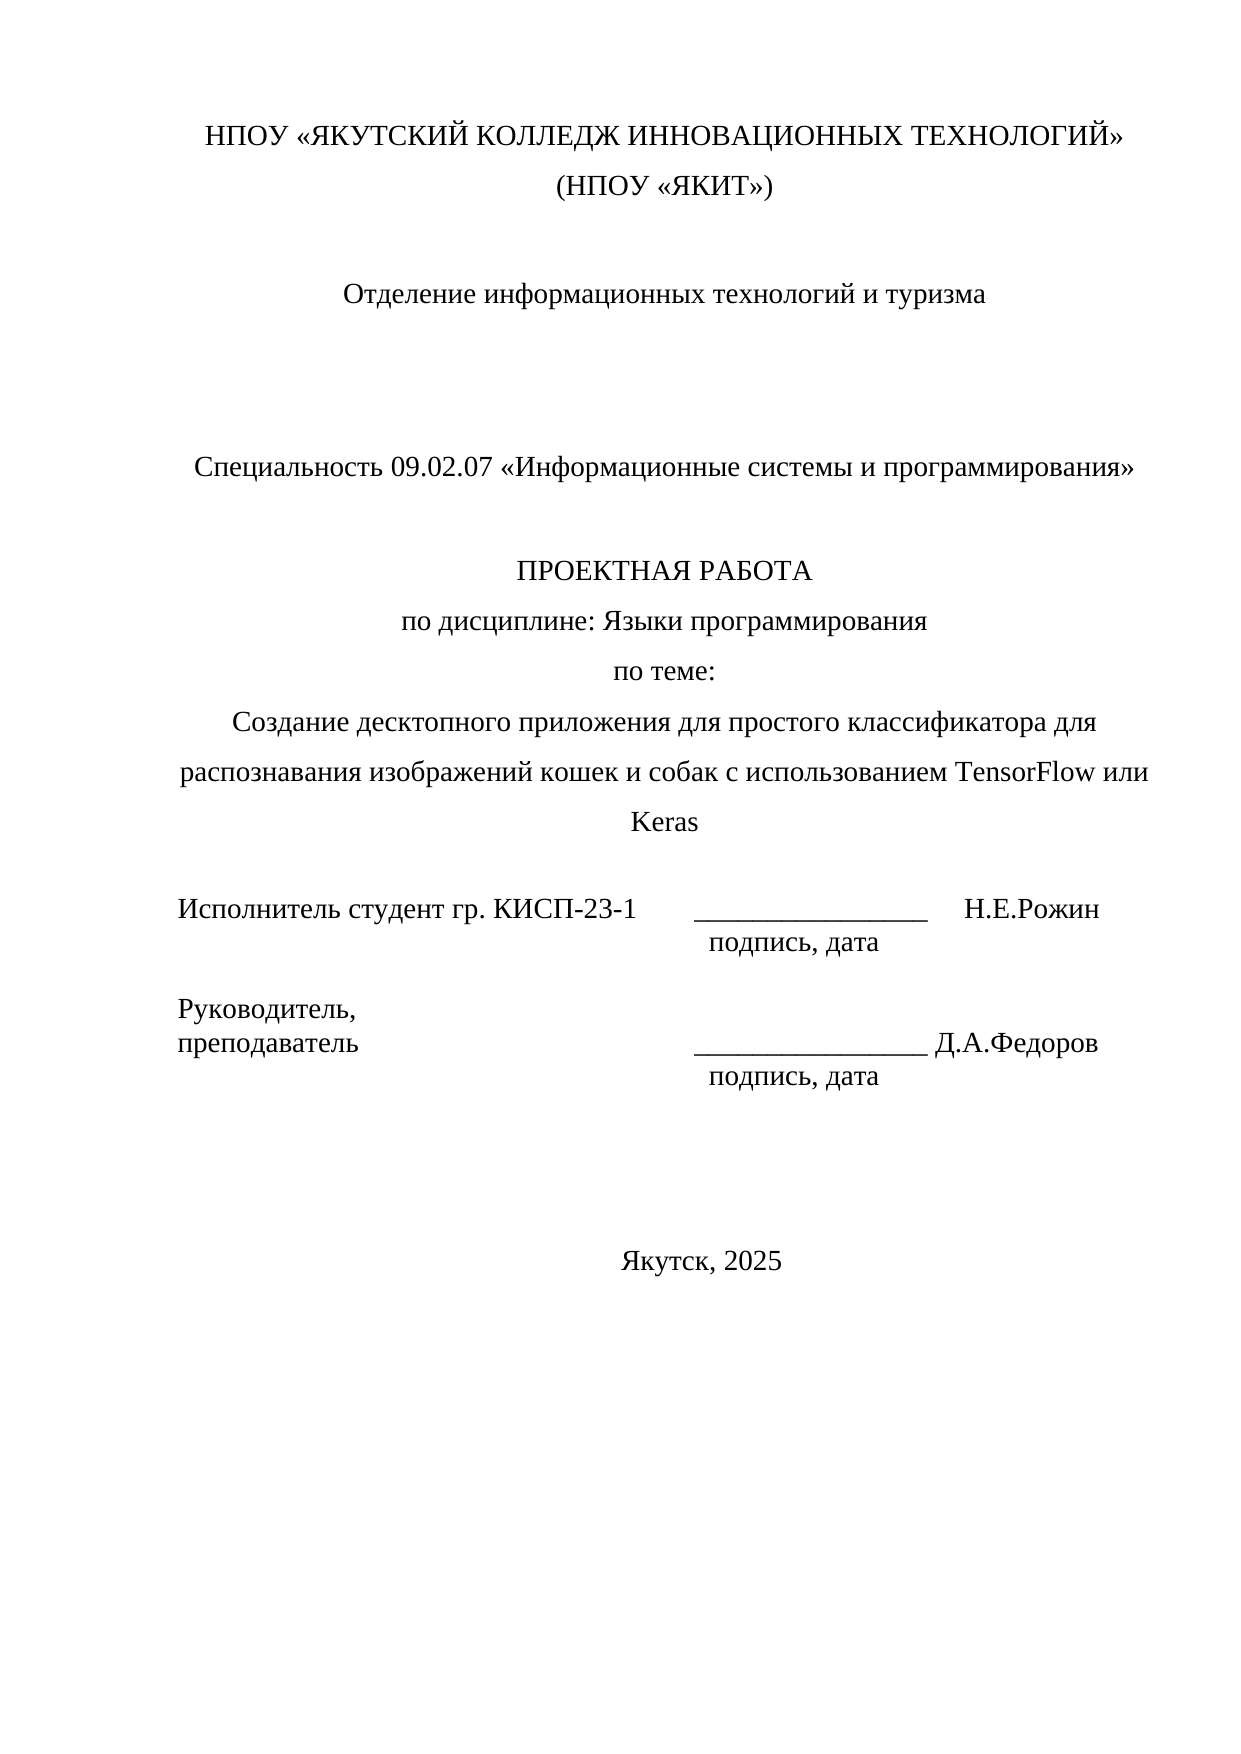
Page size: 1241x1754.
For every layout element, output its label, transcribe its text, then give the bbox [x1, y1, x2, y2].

text ПРОЕКТНАЯ РАБОТА [177, 553, 1152, 586]
text Отделение информационных технологий и туризма [177, 276, 1152, 310]
text Исполнитель студент гр. КИСП-23-1 ________________ Н.Е.Рожин [177, 891, 1152, 924]
text подпись, дата [709, 1058, 1152, 1092]
text Руководитель, [177, 991, 1152, 1025]
text Специальность 09.02.07 «Информационные системы и программирования» [177, 449, 1152, 482]
text преподаватель ________________ Д.А.Федоров [177, 1025, 1152, 1058]
text Создание десктопного приложения для простого классификатора для распознавания изображений кошек и собак с использованием TensorFlow или Keras [177, 704, 1152, 838]
text НПОУ «ЯКУТСКИЙ КОЛЛЕДЖ ИННОВАЦИОННЫХ ТЕХНОЛОГИЙ» (НПОУ «ЯКИТ») [177, 118, 1152, 202]
text по теме: [177, 653, 1152, 687]
text Якутск, 2025 [177, 1243, 1152, 1276]
text подпись, дата [709, 924, 1152, 958]
text по дисциплине: Языки программирования [177, 603, 1152, 637]
